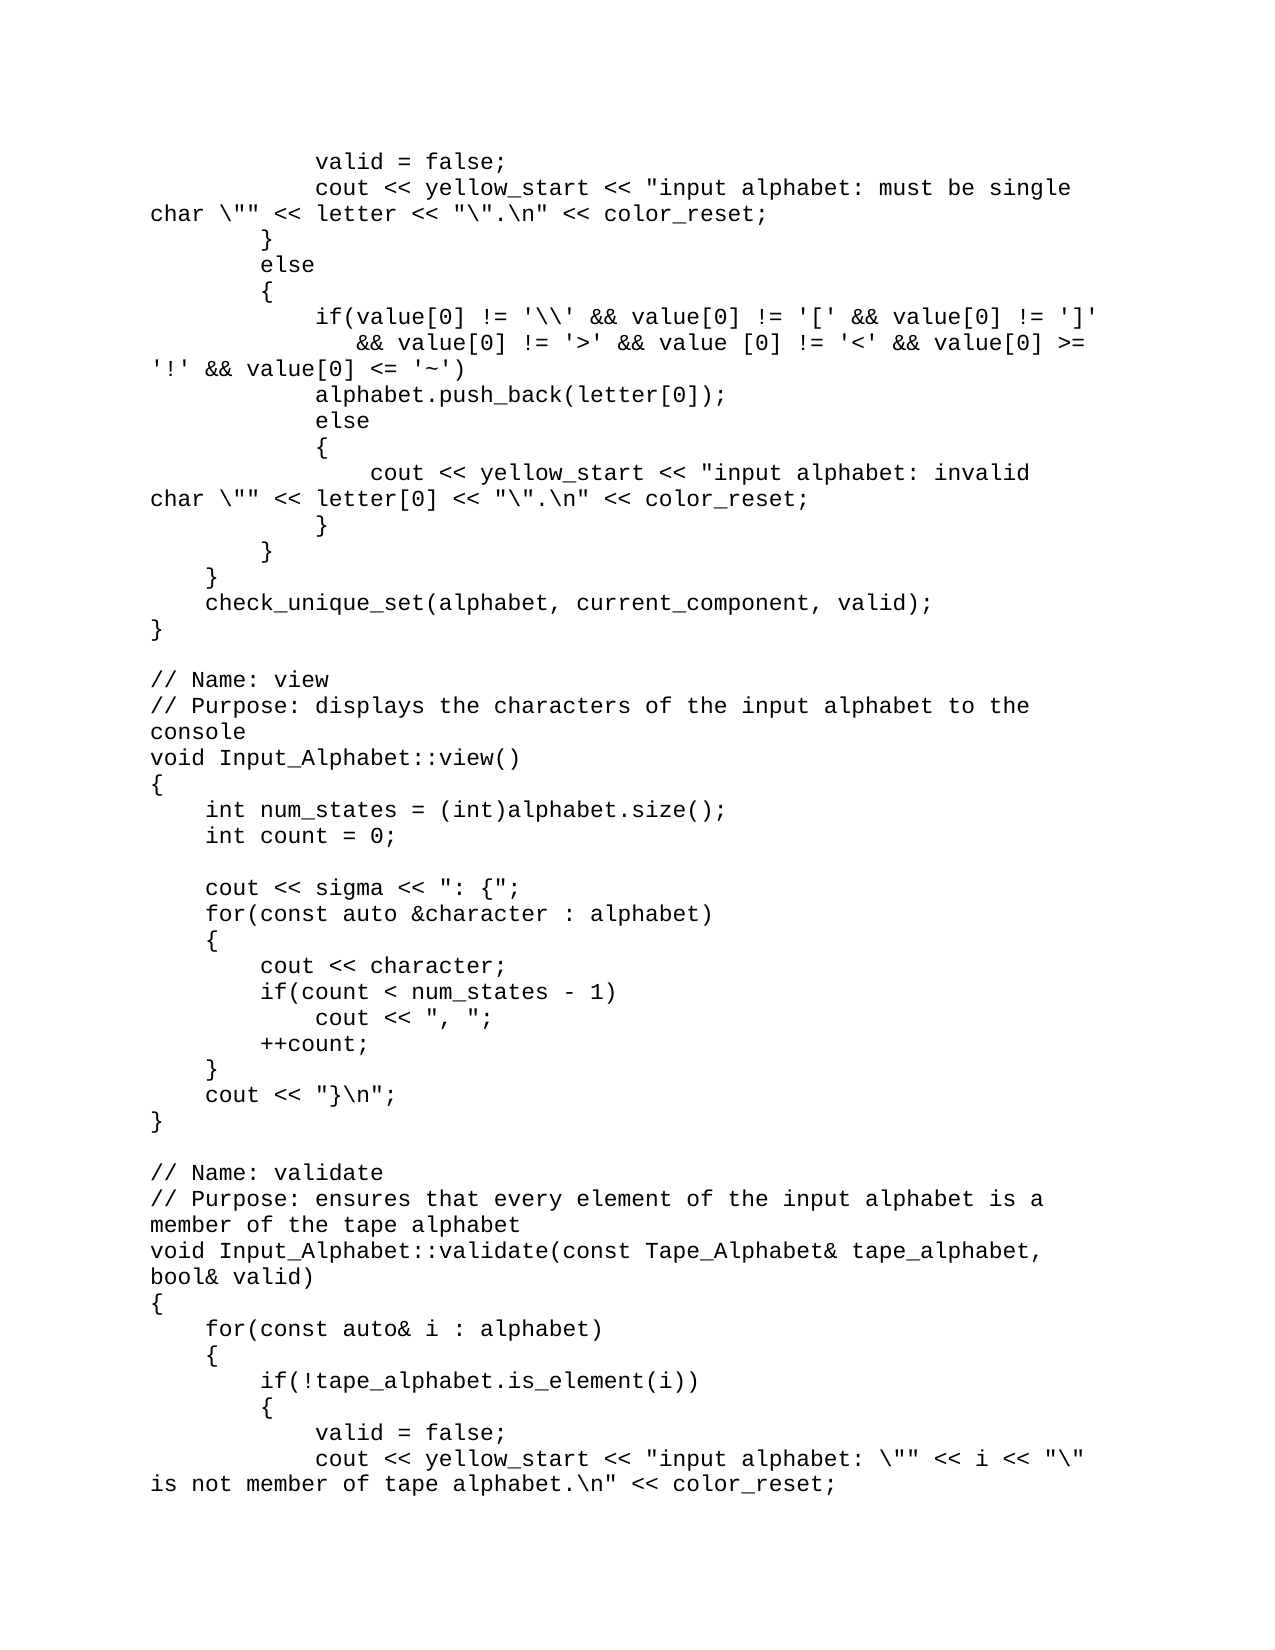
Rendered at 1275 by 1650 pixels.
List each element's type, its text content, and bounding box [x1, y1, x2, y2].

text } [150, 617, 1125, 643]
text { [150, 772, 1125, 798]
text } [150, 1058, 1125, 1084]
text cout << "}\n"; [150, 1084, 1125, 1110]
text void Input_Alphabet::view() [150, 747, 1125, 772]
text ++count; [150, 1032, 1125, 1058]
text for(const auto &character : alphabet) [150, 902, 1125, 928]
text } [150, 1110, 1125, 1136]
text } [150, 513, 1125, 539]
text else [150, 254, 1125, 280]
text for(const auto& i : alphabet) [150, 1317, 1125, 1343]
text // Purpose: displays the characters of the input alphabet to the console [150, 695, 1125, 747]
text } [150, 539, 1125, 565]
text { [150, 1291, 1125, 1317]
text else [150, 409, 1125, 435]
text cout << sigma << ": {"; [150, 876, 1125, 902]
text { [150, 435, 1125, 461]
text cout << yellow_start << "input alphabet: invalid char \"" << letter[0] << "\".\n" << color_reset; [150, 461, 1125, 513]
text int num_states = (int)alphabet.size(); [150, 798, 1125, 824]
text if(value[0] != '\\' && value[0] != '[' && value[0] != ']' [150, 306, 1125, 332]
text } [150, 228, 1125, 254]
text if(!tape_alphabet.is_element(i)) [150, 1369, 1125, 1395]
text void Input_Alphabet::validate(const Tape_Alphabet& tape_alphabet, bool& valid) [150, 1239, 1125, 1291]
text if(count < num_states - 1) [150, 980, 1125, 1006]
text { [150, 1343, 1125, 1369]
text // Purpose: ensures that every element of the input alphabet is a member of the tape alphabet [150, 1187, 1125, 1239]
text { [150, 1395, 1125, 1421]
text cout << yellow_start << "input alphabet: \"" << i << "\" is not member of tape alphabet.\n" << color_reset; [150, 1447, 1125, 1499]
text } [150, 565, 1125, 591]
text cout << ", "; [150, 1006, 1125, 1032]
text valid = false; [150, 150, 1125, 176]
text check_unique_set(alphabet, current_component, valid); [150, 591, 1125, 617]
text && value[0] != '>' && value [0] != '<' && value[0] >= '!' && value[0] <= '~') [150, 332, 1125, 383]
text cout << yellow_start << "input alphabet: must be single char \"" << letter << "\".\n" << color_reset; [150, 176, 1125, 228]
text alphabet.push_back(letter[0]); [150, 383, 1125, 409]
text // Name: view [150, 669, 1125, 695]
text valid = false; [150, 1421, 1125, 1447]
text // Name: validate [150, 1162, 1125, 1187]
text { [150, 280, 1125, 306]
text cout << character; [150, 954, 1125, 980]
text { [150, 928, 1125, 954]
text int count = 0; [150, 824, 1125, 850]
